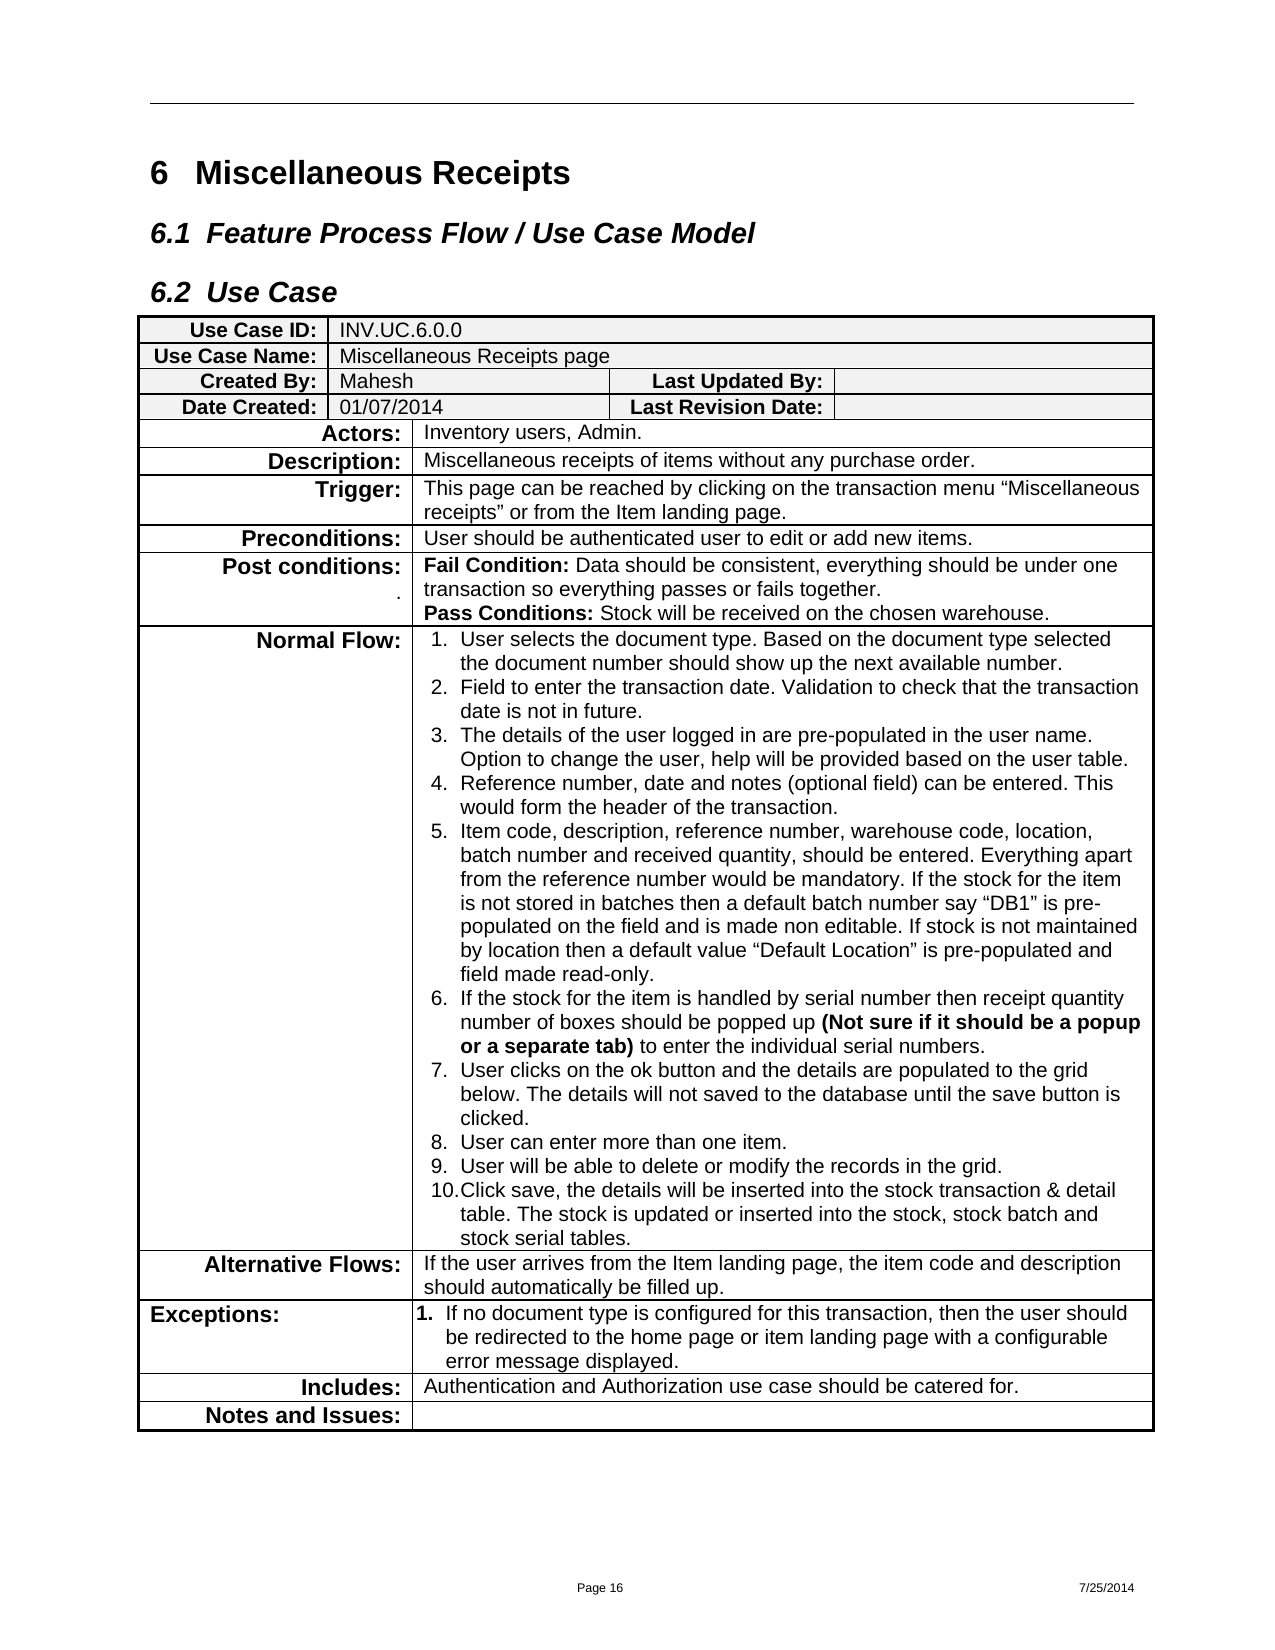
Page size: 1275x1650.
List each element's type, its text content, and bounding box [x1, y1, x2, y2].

table_cell Actors: [140, 420, 412, 446]
table_cell Preconditions: [140, 526, 412, 552]
subtitle Miscellaneous Receipts [150, 153, 1134, 192]
table_cell Miscellaneous Receipts page [329, 344, 1152, 367]
table_cell Trigger: [140, 476, 412, 524]
table_cell Use Case Name: [140, 344, 327, 367]
table_cell Date Created: [140, 395, 327, 418]
table_cell Alternative Flows: [140, 1251, 412, 1299]
table_cell Post conditions: . [140, 553, 412, 625]
table_cell [835, 369, 1152, 393]
table_cell If the user arrives from the Item landing page, the item code and description should automatically be filled up. [413, 1251, 1152, 1299]
table_cell Notes and Issues: [140, 1402, 412, 1428]
table_header Use Case ID: [140, 318, 327, 342]
table_cell This page can be reached by clicking on the transaction menu “Miscellaneous receipts” or from the Item landing page. [413, 476, 1152, 524]
table_cell [413, 1402, 1152, 1428]
table_cell User should be authenticated user to edit or add new items. [413, 526, 1152, 552]
subtitle Feature Process Flow / Use Case Model [150, 217, 1134, 250]
table_cell Description: [140, 448, 412, 474]
table_cell If no document type is configured for this transaction, then the user should be redirected to the home page or item landing page with a configurable error message displayed. [413, 1301, 1152, 1373]
table_cell Exceptions: [140, 1301, 412, 1373]
table_cell Includes: [140, 1374, 412, 1401]
table_cell Inventory users, Admin. [413, 420, 1152, 446]
table_cell Mahesh [329, 369, 609, 393]
table_cell Last Updated By: [610, 369, 834, 393]
subtitle Use Case [150, 275, 1134, 309]
table_cell Authentication and Authorization use case should be catered for. [413, 1374, 1152, 1401]
table_cell Last Revision Date: [610, 395, 834, 418]
table_cell Miscellaneous receipts of items without any purchase order. [413, 448, 1152, 474]
table_cell 01/07/2014 [329, 395, 609, 418]
table_cell Normal Flow: [140, 627, 412, 1250]
table_cell Created By: [140, 369, 327, 393]
table_cell [835, 395, 1152, 418]
table_header INV.UC.6.0.0 [329, 318, 1152, 342]
table_cell User selects the document type. Based on the document type selected the document number should show up the next available number. Field to enter the transaction date. Validation to check that the transaction date is not in future. The details of the user logged in are pre-populated in the user name. Option to change the user, help will be provided based on the user table. Reference number, date and notes (optional field) can be entered. This would form the header of the transaction. Item code, description, reference number, warehouse code, location, batch number and received quantity, should be entered. Everything apart from the reference number would be mandatory. If the stock for the item is not stored in batches then a default batch number say “DB1” is pre-populated on the field and is made non editable. If stock is not maintained by location then a default value “Default Location” is pre-populated and field made read-only. If the stock for the item is handled by serial number then receipt quantity number of boxes should be popped up (Not sure if it should be a popup or a separate tab) to enter the individual serial numbers. User clicks on the ok button and the details are populated to the grid below. The details will not saved to the database until the save button is clicked. User can enter more than one item. User will be able to delete or modify the records in the grid. Click save, the details will be inserted into the stock transaction & detail table. The stock is updated or inserted into the stock, stock batch and stock serial tables. [413, 627, 1152, 1250]
table_cell Fail Condition: Data should be consistent, everything should be under one transaction so everything passes or fails together. Pass Conditions: Stock will be received on the chosen warehouse. [413, 553, 1152, 625]
